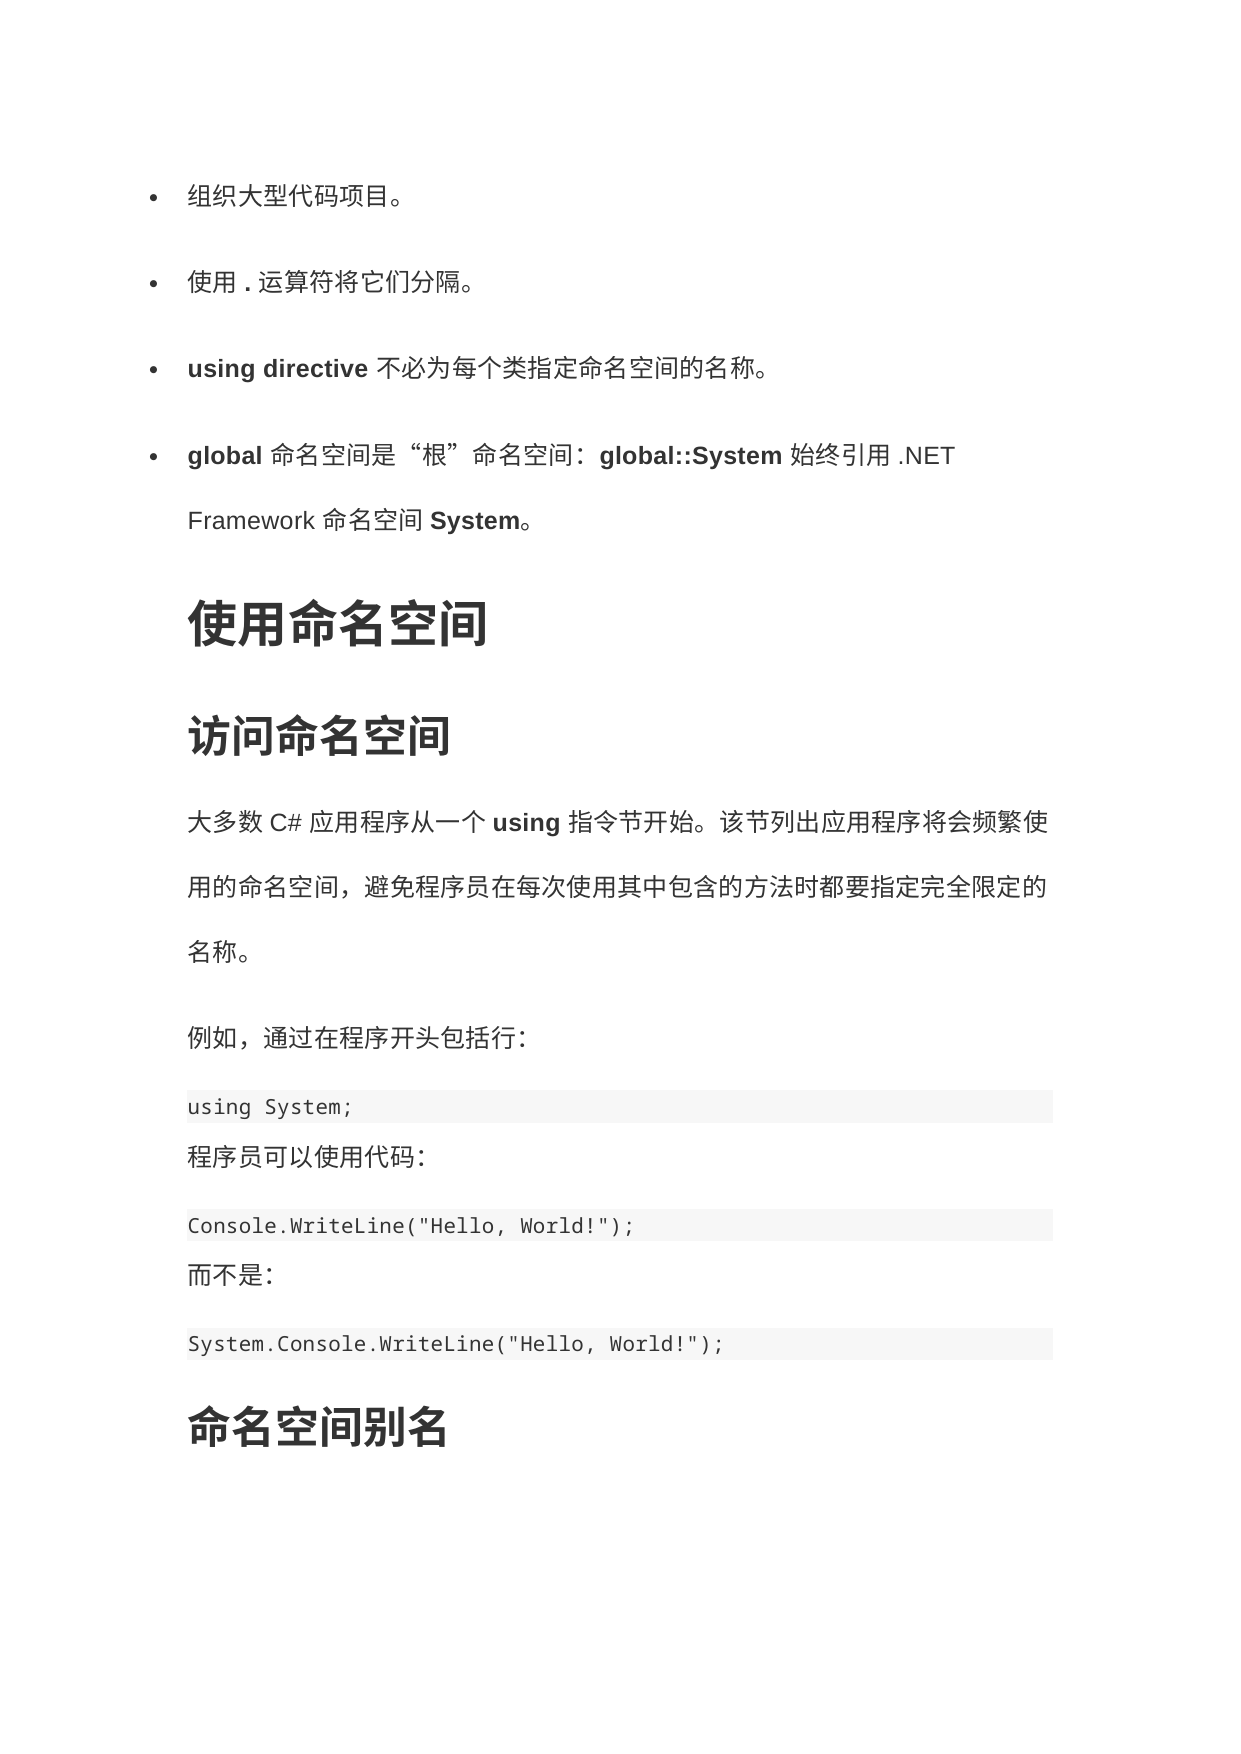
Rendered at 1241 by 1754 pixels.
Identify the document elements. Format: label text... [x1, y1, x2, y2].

list 组织大型代码项目。 [150, 162, 1053, 227]
text 大多数 C# 应用程序从一个 using 指令节开始。该节列出应用程序将会频繁使用的命名空间，避免程序员在每次使用其中包含的方法时都要指定完全限定的名称。 [187, 788, 1053, 983]
text 程序员可以使用代码： [187, 1123, 1053, 1188]
subtitle 命名空间别名 [187, 1392, 1053, 1457]
list 使用 . 运算符将它们分隔。 [150, 248, 1053, 313]
subtitle 使用命名空间 [187, 572, 1053, 669]
list global 命名空间是“根”命名空间：global::System 始终引用 .NET Framework 命名空间 System。 [150, 421, 1053, 551]
text 而不是： [187, 1241, 1053, 1306]
text System.Console.WriteLine("Hello, World!"); [187, 1328, 1053, 1360]
text using System; [187, 1090, 1053, 1123]
text 例如，通过在程序开头包括行： [187, 1004, 1053, 1069]
list using directive 不必为每个类指定命名空间的名称。 [150, 334, 1053, 399]
text Console.WriteLine("Hello, World!"); [187, 1209, 1053, 1241]
subtitle 访问命名空间 [187, 701, 1053, 766]
